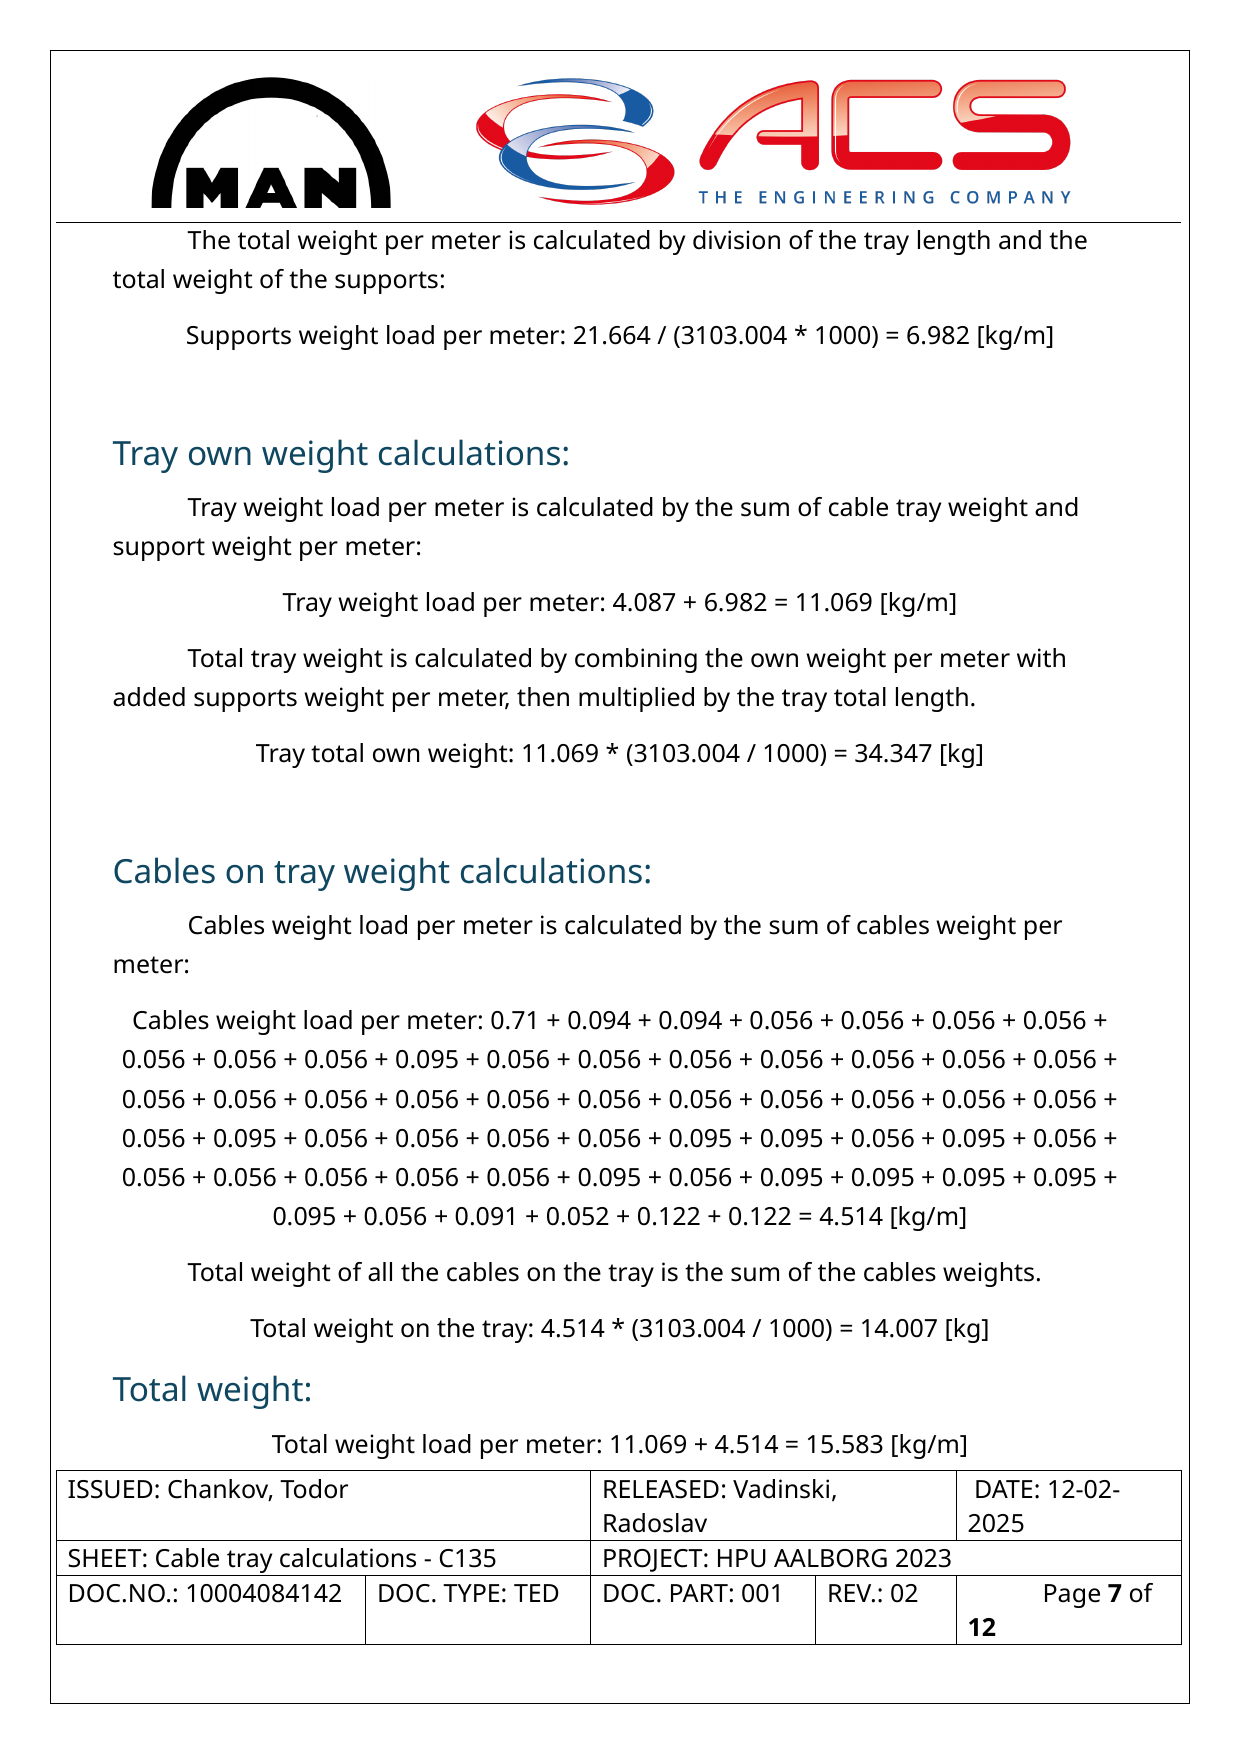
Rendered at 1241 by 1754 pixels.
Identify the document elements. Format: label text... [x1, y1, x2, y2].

text Tray total own weight: 11.069 * (3103.004 / 1000) = 34.347 [kg] [112, 736, 1128, 770]
picture [475, 75, 1086, 211]
text Cables weight load per meter: 0.71 + 0.094 + 0.094 + 0.056 + 0.056 + 0.056 + 0.056 + 0.056 + 0.056 + 0.056 + 0.095 + 0.056 + 0.056 + 0.056 + 0.056 + 0.056 + 0.056 + 0.056 + 0.056 + 0.056 + 0.056 + 0.056 + 0.056 + 0.056 + 0.056 + 0.056 + 0.056 + 0.056 + 0.056 + 0.056 + 0.095 + 0.056 + 0.056 + 0.056 + 0.056 + 0.095 + 0.095 + 0.056 + 0.095 + 0.056 + 0.056 + 0.056 + 0.056 + 0.056 + 0.056 + 0.095 + 0.056 + 0.095 + 0.095 + 0.095 + 0.095 + 0.095 + 0.056 + 0.091 + 0.052 + 0.122 + 0.122 = 4.514 [kg/m] [112, 1003, 1128, 1233]
subtitle Total weight: [112, 1366, 1128, 1412]
text Total tray weight is calculated by combining the own weight per meter with added supports weight per meter, then multiplied by the tray total length. [112, 641, 1128, 714]
text Supports weight load per meter: 21.664 / (3103.004 * 1000) = 6.982 [kg/m] [112, 318, 1128, 352]
picture [151, 75, 391, 211]
text Total weight load per meter: 11.069 + 4.514 = 15.583 [kg/m] [112, 1427, 1128, 1461]
text Tray weight load per meter is calculated by the sum of cable tray weight and support weight per meter: [112, 490, 1128, 563]
text Cables weight load per meter is calculated by the sum of cables weight per meter: [112, 908, 1128, 981]
text Total weight on the tray: 4.514 * (3103.004 / 1000) = 14.007 [kg] [112, 1310, 1128, 1344]
text The total weight per meter is calculated by division of the tray length and the total weight of the supports: [112, 223, 1128, 296]
text Tray weight load per meter: 4.087 + 6.982 = 11.069 [kg/m] [112, 585, 1128, 619]
text Total weight of all the cables on the tray is the sum of the cables weights. [112, 1254, 1128, 1289]
subtitle Tray own weight calculations: [112, 429, 1128, 475]
subtitle Cables on tray weight calculations: [112, 847, 1128, 893]
